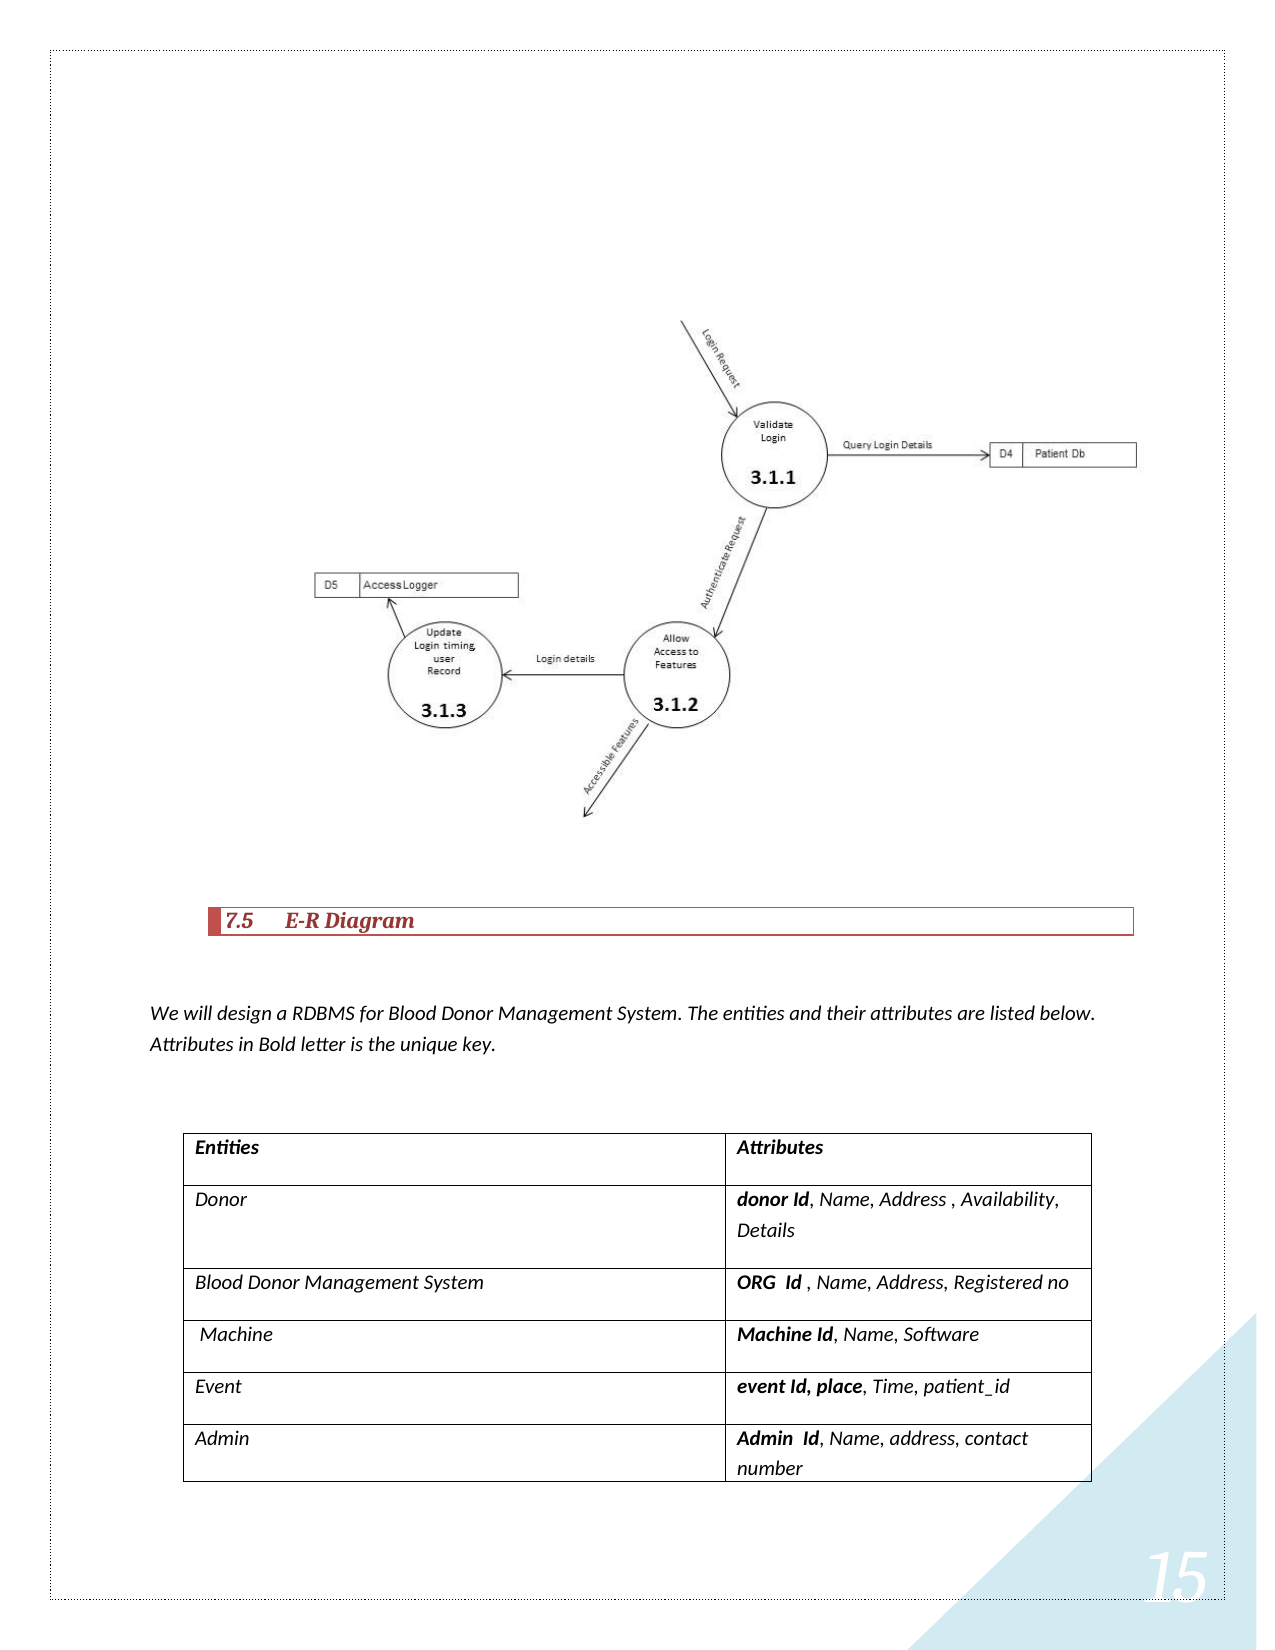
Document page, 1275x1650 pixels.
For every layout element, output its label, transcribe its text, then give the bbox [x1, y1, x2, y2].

table_cell event Id, place, Time, patient_id [726, 1373, 1091, 1424]
table_cell ORG Id , Name, Address, Registered no [726, 1269, 1091, 1320]
table_cell Admin Id, Name, address, contact number [726, 1425, 1091, 1481]
table_cell Machine Id, Name, Software [726, 1321, 1091, 1372]
table_cell Blood Donor Management System [184, 1269, 725, 1320]
table_cell Admin [184, 1425, 725, 1481]
table_cell Donor [184, 1186, 725, 1268]
subtitle E-R Diagram [221, 908, 1133, 934]
text We will design a RDBMS for Blood Donor Management System. The entities and their attributes are listed below. Attributes in Bold letter is the unique key. [150, 1000, 1125, 1056]
table_header Entities [184, 1134, 725, 1185]
picture [225, 150, 1200, 882]
table_cell donor Id, Name, Address , Availability, Details [726, 1186, 1091, 1268]
table_header Attributes [726, 1134, 1091, 1185]
table_cell Event [184, 1373, 725, 1424]
table_cell Machine [184, 1321, 725, 1372]
